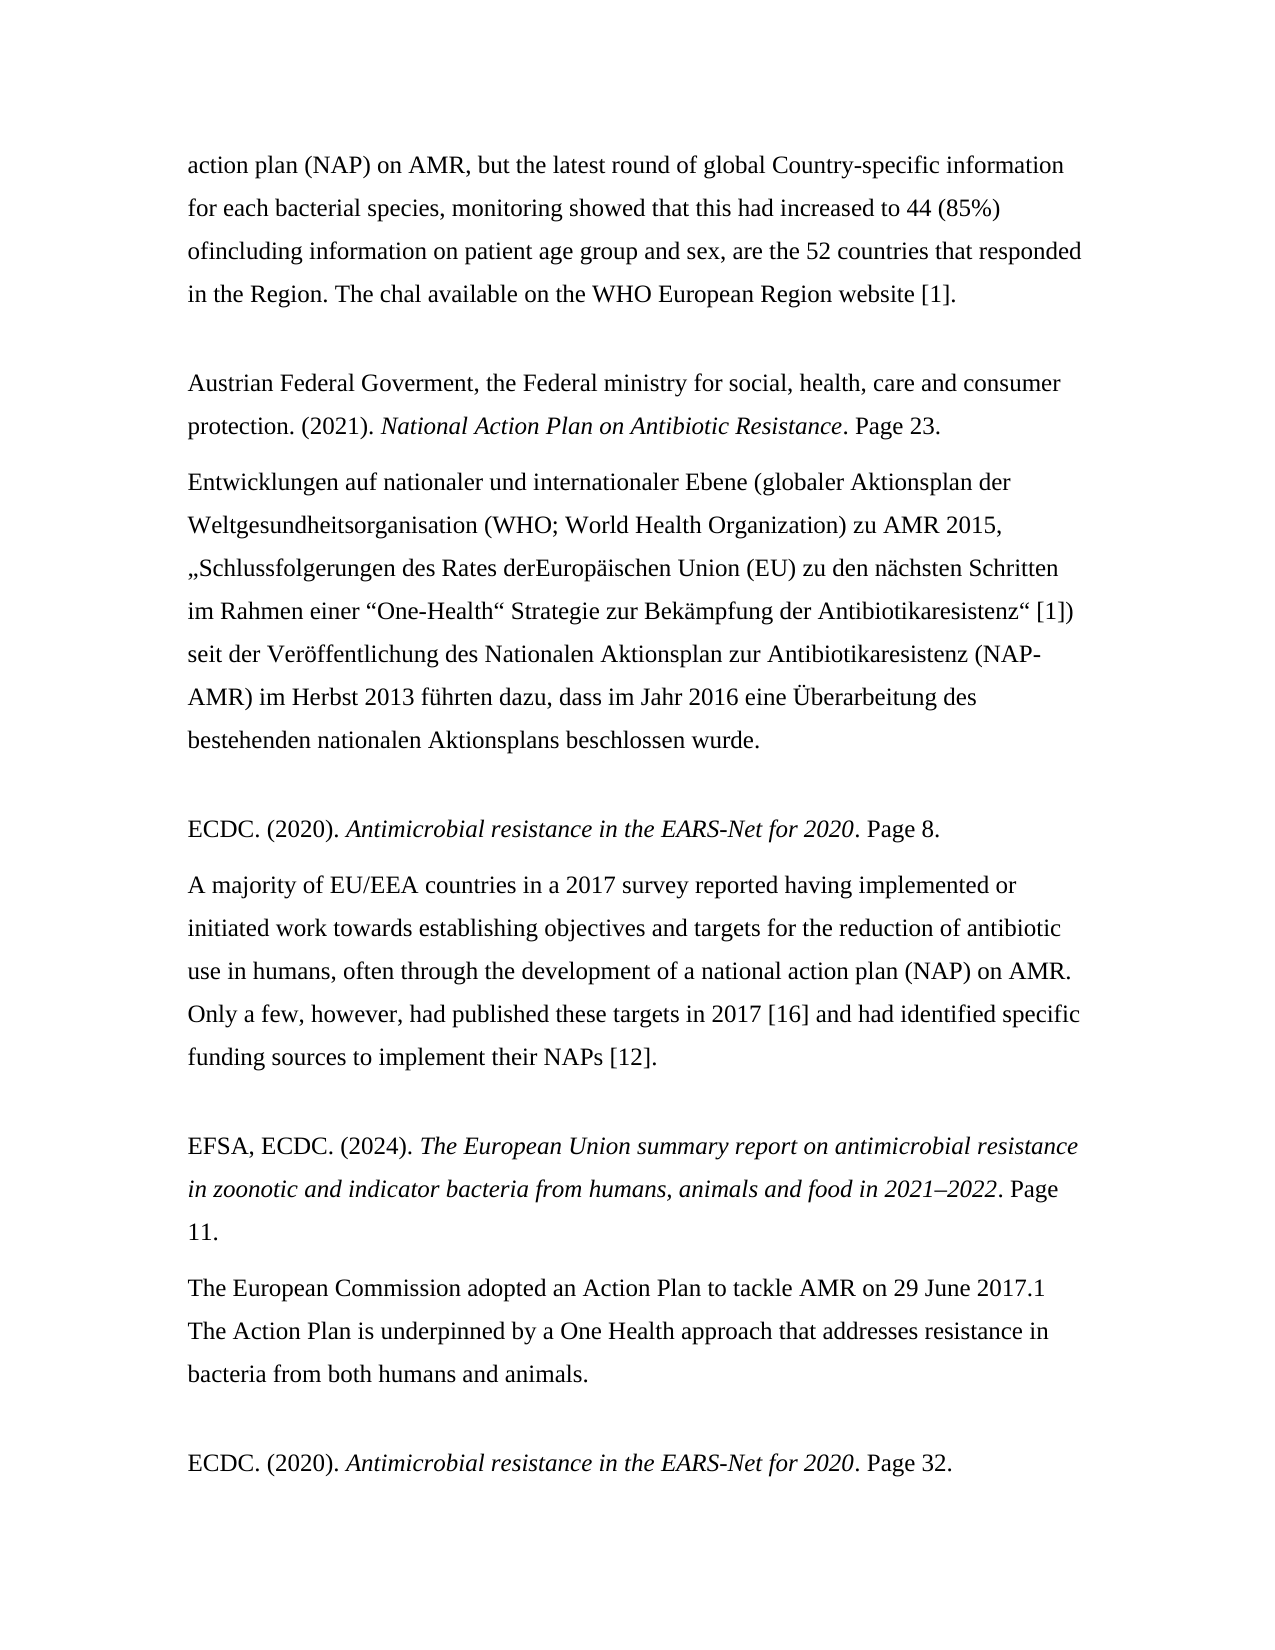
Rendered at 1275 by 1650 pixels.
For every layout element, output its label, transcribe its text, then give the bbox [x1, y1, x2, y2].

text ECDC. (2020). Antimicrobial resistance in the EARS-Net for 2020. Page 32. [187, 1448, 1087, 1476]
text Entwicklungen auf nationaler und internationaler Ebene (globaler Aktionsplan der Weltgesundheitsorganisation (WHO; World Health Organization) zu AMR 2015, „Schlussfolgerungen des Rates derEuropäischen Union (EU) zu den nächsten Schritten im Rahmen einer “One-Health“ Strategie zur Bekämpfung der Antibiotikaresistenz“ [1]) seit der Veröffentlichung des Nationalen Aktionsplan zur Antibiotikaresistenz (NAP-AMR) im Herbst 2013 führten dazu, dass im Jahr 2016 eine Überarbeitung des bestehenden nationalen Aktionsplans beschlossen wurde. [187, 467, 1087, 754]
text The European Commission adopted an Action Plan to tackle AMR on 29 June 2017.1 The Action Plan is underpinned by a One Health approach that addresses resistance in bacteria from both humans and animals. [187, 1273, 1087, 1388]
text Austrian Federal Goverment, the Federal ministry for social, health, care and consumer protection. (2021). National Action Plan on Antibiotic Resistance. Page 23. [187, 368, 1087, 440]
text action plan (NAP) on AMR, but the latest round of global Country-specific information for each bacterial species, monitoring showed that this had increased to 44 (85%) ofincluding information on patient age group and sex, are the 52 countries that responded in the Region. The chal available on the WHO European Region website [1]. [187, 150, 1087, 308]
text EFSA, ECDC. (2024). The European Union summary report on antimicrobial resistance in zoonotic and indicator bacteria from humans, animals and food in 2021–2022. Page 11. [187, 1131, 1087, 1246]
text A majority of EU/EEA countries in a 2017 survey reported having implemented or initiated work towards establishing objectives and targets for the reduction of antibiotic use in humans, often through the development of a national action plan (NAP) on AMR. Only a few, however, had published these targets in 2017 [16] and had identified specific funding sources to implement their NAPs [12]. [187, 870, 1087, 1071]
text ECDC. (2020). Antimicrobial resistance in the EARS-Net for 2020. Page 8. [187, 814, 1087, 843]
